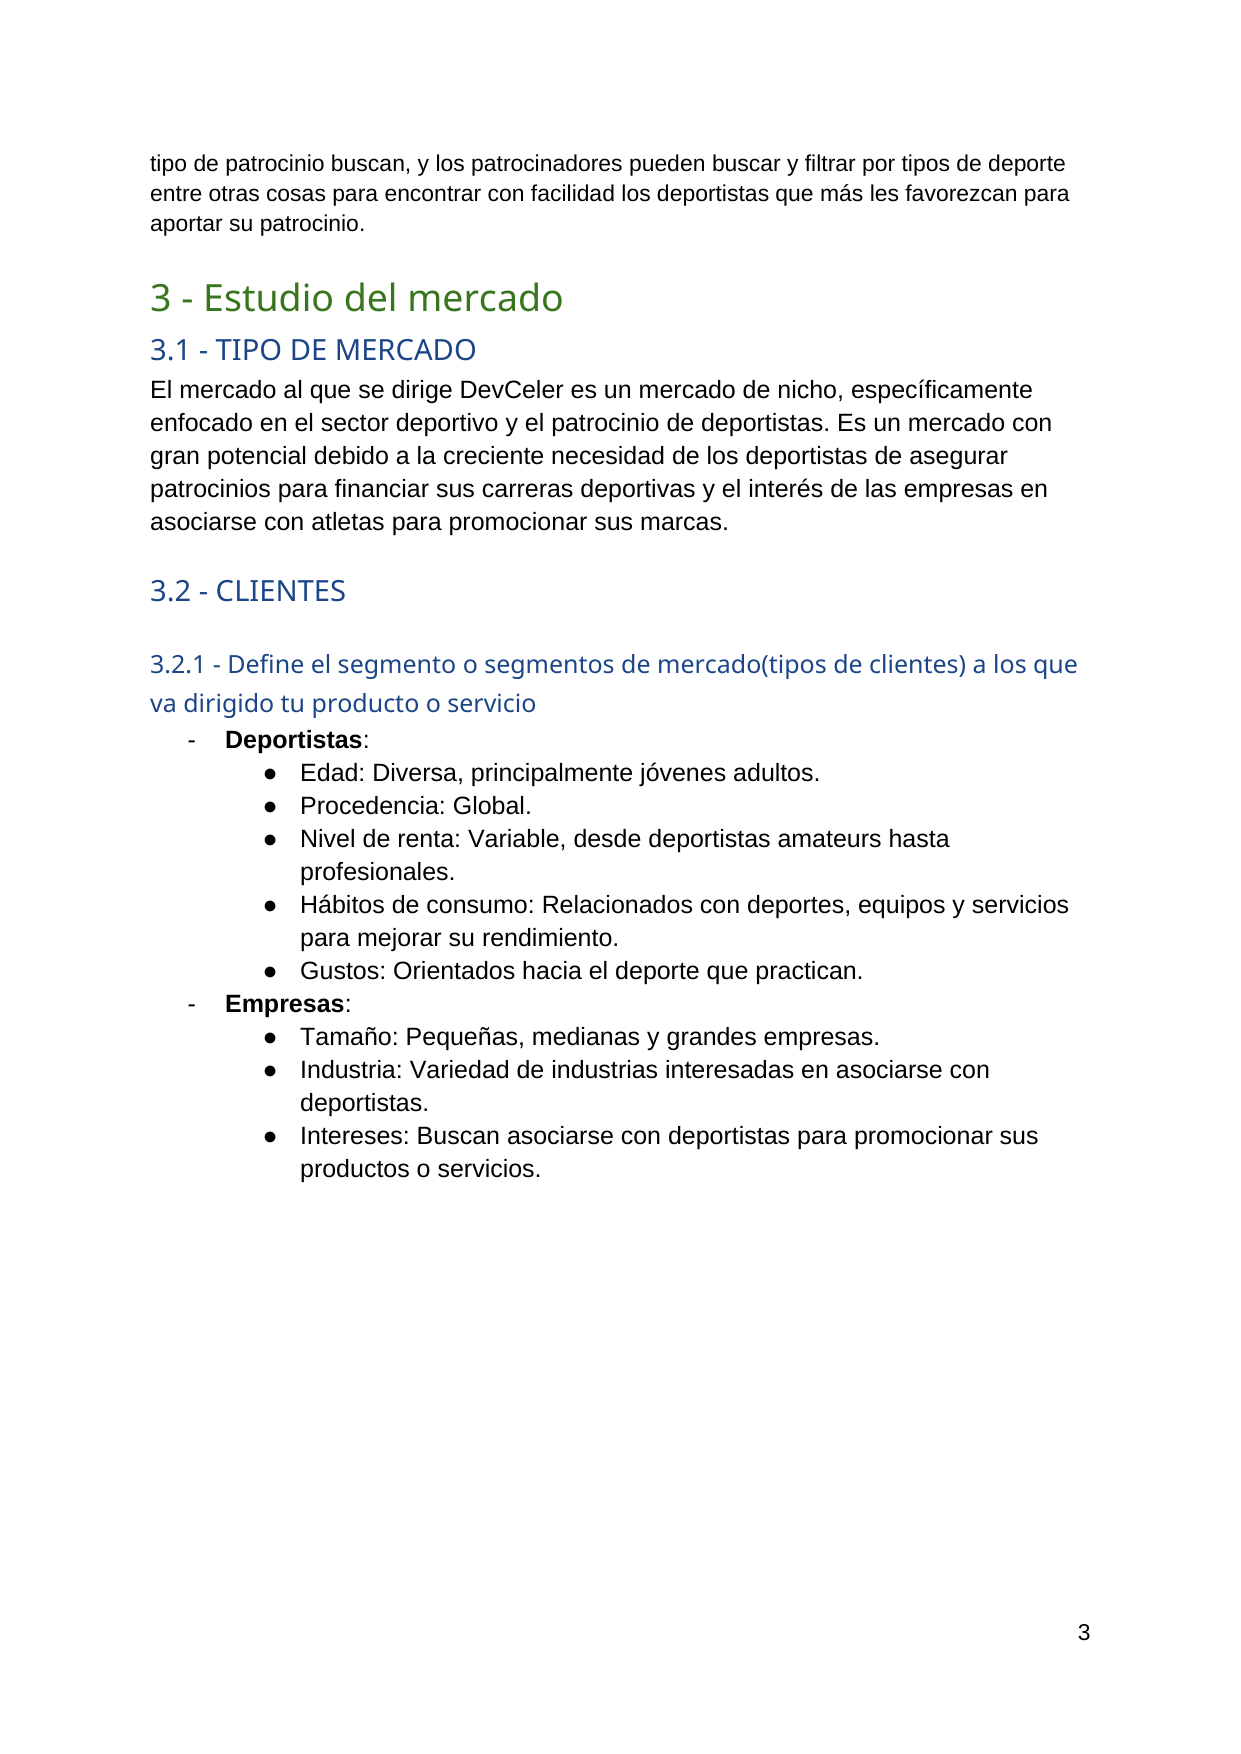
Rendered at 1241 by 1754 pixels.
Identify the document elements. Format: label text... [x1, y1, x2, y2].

subtitle 3.2.1 - Define el segmento o segmentos de mercado(tipos de clientes) a los que va dirigido tu producto o servicio [150, 646, 1090, 719]
subtitle 3 - Estudio del mercado [150, 271, 1090, 322]
list Edad: Diversa, principalmente jóvenes adultos. [262, 758, 1090, 786]
list Procedencia: Global. [262, 791, 1090, 819]
list Nivel de renta: Variable, desde deportistas amateurs hasta profesionales. [262, 824, 1090, 885]
text El mercado al que se dirige DevCeler es un mercado de nicho, específicamente enfocado en el sector deportivo y el patrocinio de deportistas. Es un mercado con gran potencial debido a la creciente necesidad de los deportistas de asegurar patrocinios para financiar sus carreras deportivas y el interés de las empresas en asociarse con atletas para promocionar sus marcas. [150, 375, 1090, 536]
list Intereses: Buscan asociarse con deportistas para promocionar sus productos o servicios. [262, 1121, 1090, 1183]
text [150, 150, 1090, 237]
list Gustos: Orientados hacia el deporte que practican. [262, 956, 1090, 984]
list Industria: Variedad de industrias interesadas en asociarse con deportistas. [262, 1055, 1090, 1117]
subtitle 3.1 - TIPO DE MERCADO [150, 329, 1090, 369]
list Deportistas: [187, 724, 1090, 753]
list Hábitos de consumo: Relacionados con deportes, equipos y servicios para mejorar su rendimiento. [262, 890, 1090, 951]
list Empresas: [187, 989, 1090, 1017]
subtitle 3.2 - CLIENTES [150, 570, 1090, 610]
list Tamaño: Pequeñas, medianas y grandes empresas. [262, 1022, 1090, 1051]
